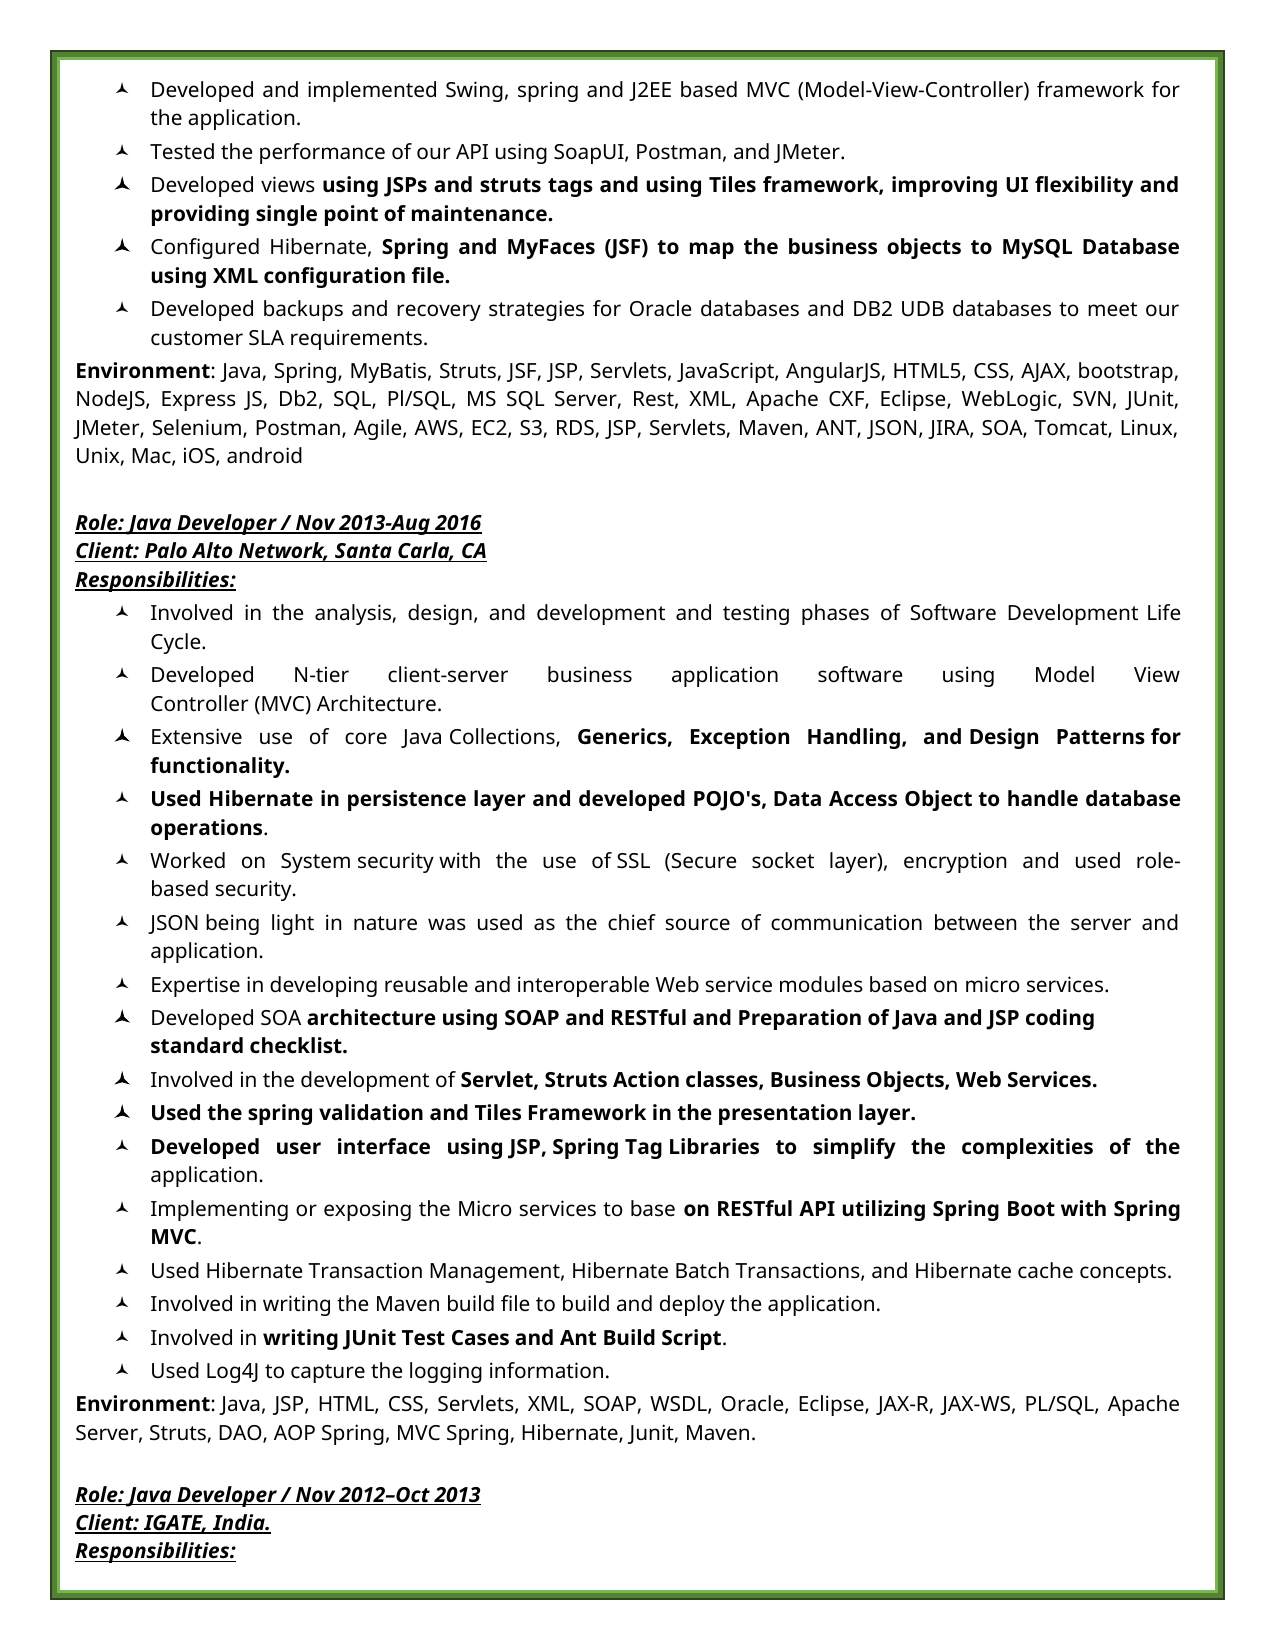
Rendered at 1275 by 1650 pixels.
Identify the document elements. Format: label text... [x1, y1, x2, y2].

text Role: Java Developer / Nov 2013-Aug 2016 [75, 508, 1181, 537]
list Developed and implemented Swing, spring and J2EE based MVC (Model-View-Controller) framework for the application. [113, 75, 1181, 132]
list Involved in the analysis, design, and development and testing phases of Software Development Life Cycle. [113, 598, 1181, 655]
text Responsibilities: [75, 1537, 1181, 1565]
text Client: Palo Alto Network, Santa Carla, CA [75, 537, 1181, 565]
list Used Log4J to capture the logging information. [113, 1356, 1181, 1384]
list Developed views using JSPs and struts tags and using Tiles framework, improving UI flexibility and providing single point of maintenance. [113, 170, 1181, 227]
text Client: IGATE, India. [75, 1508, 1181, 1537]
list Used the spring validation and Tiles Framework in the presentation layer. [113, 1098, 1181, 1127]
text Environment: Java, Spring, MyBatis, Struts, JSF, JSP, Servlets, JavaScript, AngularJS, HTML5, CSS, AJAX, bootstrap, NodeJS, Express JS, Db2, SQL, Pl/SQL, MS SQL Server, Rest, XML, Apache CXF, Eclipse, WebLogic, SVN, JUnit, JMeter, Selenium, Postman, Agile, AWS, EC2, S3, RDS, JSP, Servlets, Maven, ANT, JSON, JIRA, SOA, Tomcat, Linux, Unix, Mac, iOS, android [75, 356, 1181, 470]
list Used Hibernate in persistence layer and developed POJO's, Data Access Object to handle database operations. [113, 784, 1181, 841]
text Role: Java Developer / Nov 2012–Oct 2013 [75, 1480, 1181, 1508]
list Involved in writing JUnit Test Cases and Ant Build Script. [113, 1323, 1181, 1351]
list Developed SOA architecture using SOAP and RESTful and Preparation of Java and JSP coding standard checklist. [113, 1003, 1181, 1060]
list Developed user interface using JSP, Spring Tag Libraries to simplify the complexities of the application. [113, 1132, 1181, 1189]
list Configured Hibernate, Spring and MyFaces (JSF) to map the business objects to MySQL Database using XML configuration file. [113, 232, 1181, 289]
text Environment: Java, JSP, HTML, CSS, Servlets, XML, SOAP, WSDL, Oracle, Eclipse, JAX-R, JAX-WS, PL/SQL, Apache Server, Struts, DAO, AOP Spring, MVC Spring, Hibernate, Junit, Maven. [75, 1389, 1181, 1446]
list Used Hibernate Transaction Management, Hibernate Batch Transactions, and Hibernate cache concepts. [113, 1256, 1181, 1284]
list Developed backups and recovery strategies for Oracle databases and DB2 UDB databases to meet our customer SLA requirements. [113, 294, 1181, 351]
list Worked on System security with the use of SSL (Secure socket layer), encryption and used role-based security. [113, 846, 1181, 903]
list Tested the performance of our API using SoapUI, Postman, and JMeter. [113, 137, 1181, 165]
list Extensive use of core Java Collections, Generics, Exception Handling, and Design Patterns for functionality. [113, 722, 1181, 779]
list Developed N-tier client-server business application software using Model View Controller (MVC) Architecture. [113, 660, 1181, 717]
list Involved in writing the Maven build file to build and deploy the application. [113, 1289, 1181, 1318]
list Expertise in developing reusable and interoperable Web service modules based on micro services. [113, 970, 1181, 998]
text Responsibilities: [75, 565, 1181, 593]
list JSON being light in nature was used as the chief source of communication between the server and application. [113, 908, 1181, 965]
list Implementing or exposing the Micro services to base on RESTful API utilizing Spring Boot with Spring MVC. [113, 1194, 1181, 1251]
list Involved in the development of Servlet, Struts Action classes, Business Objects, Web Services. [113, 1065, 1181, 1093]
